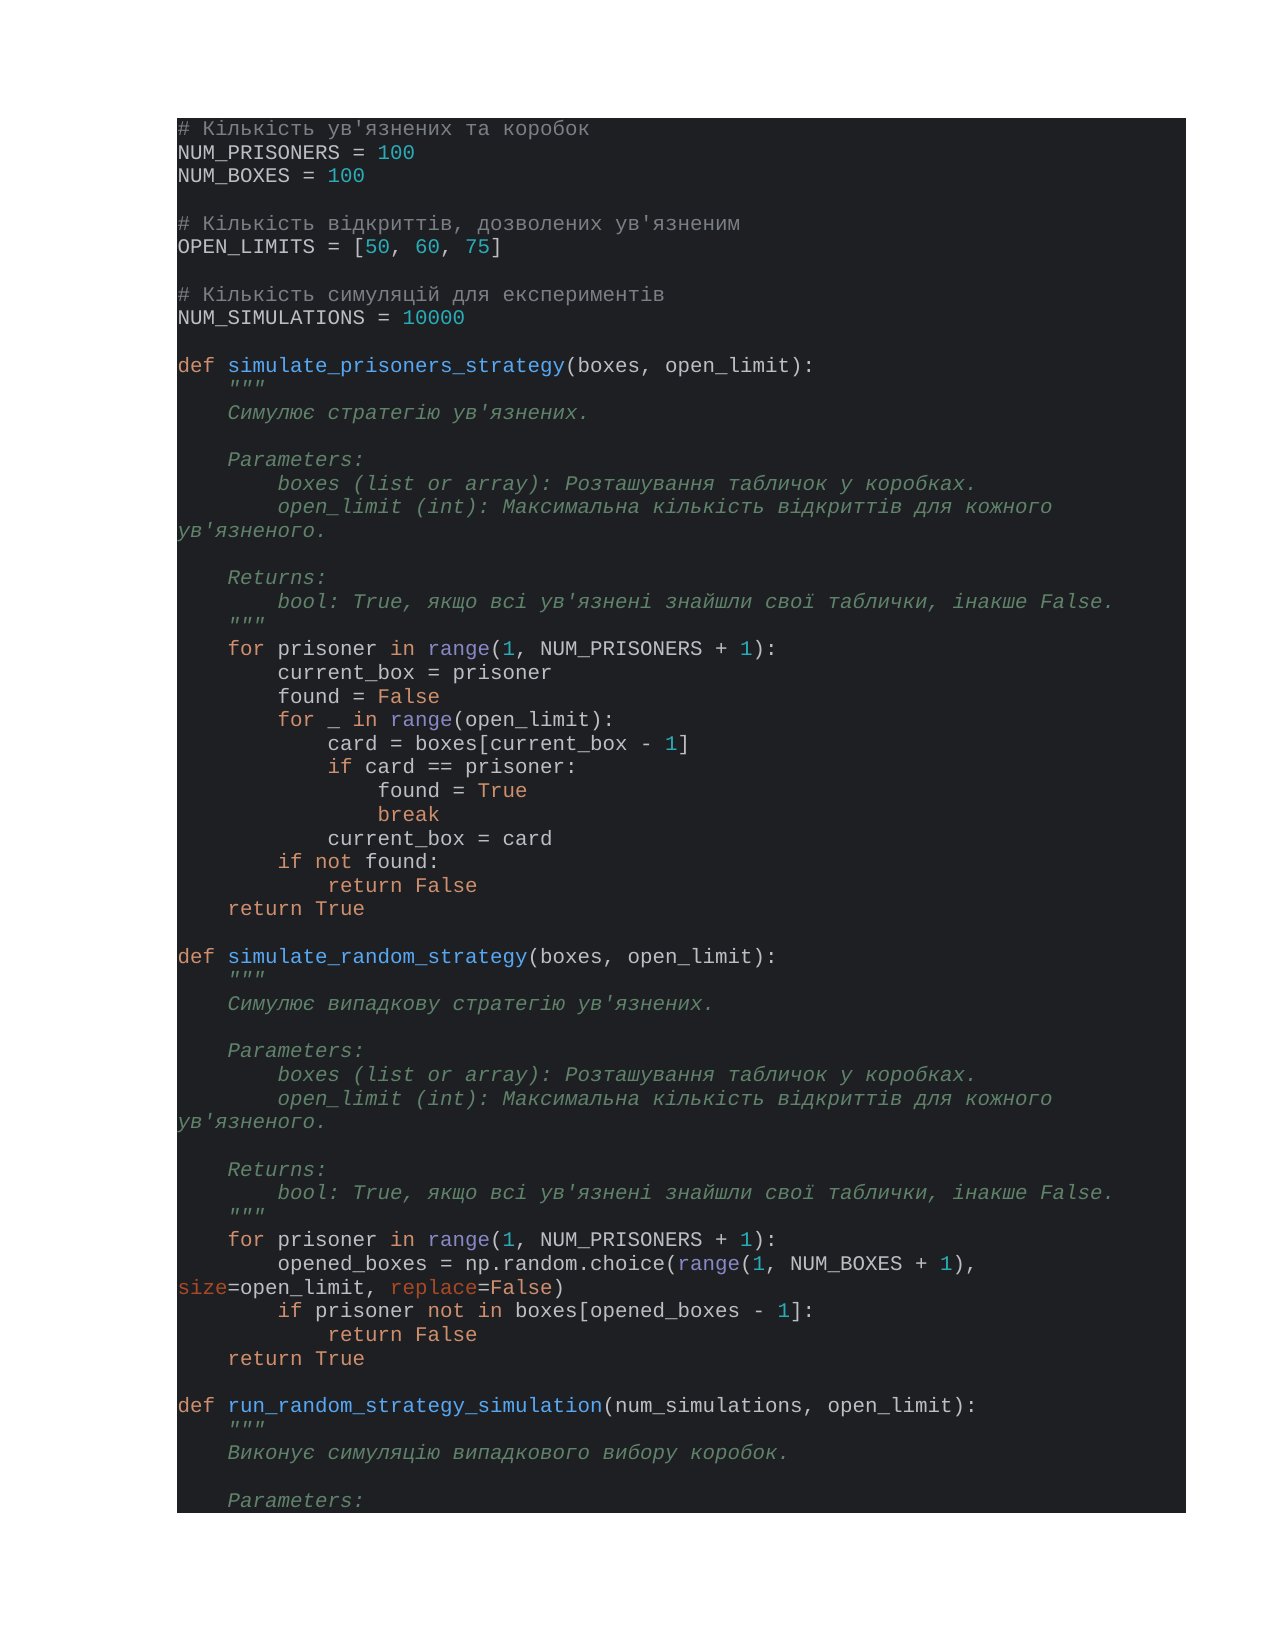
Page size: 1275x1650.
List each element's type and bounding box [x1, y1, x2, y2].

text [177, 118, 1186, 1513]
